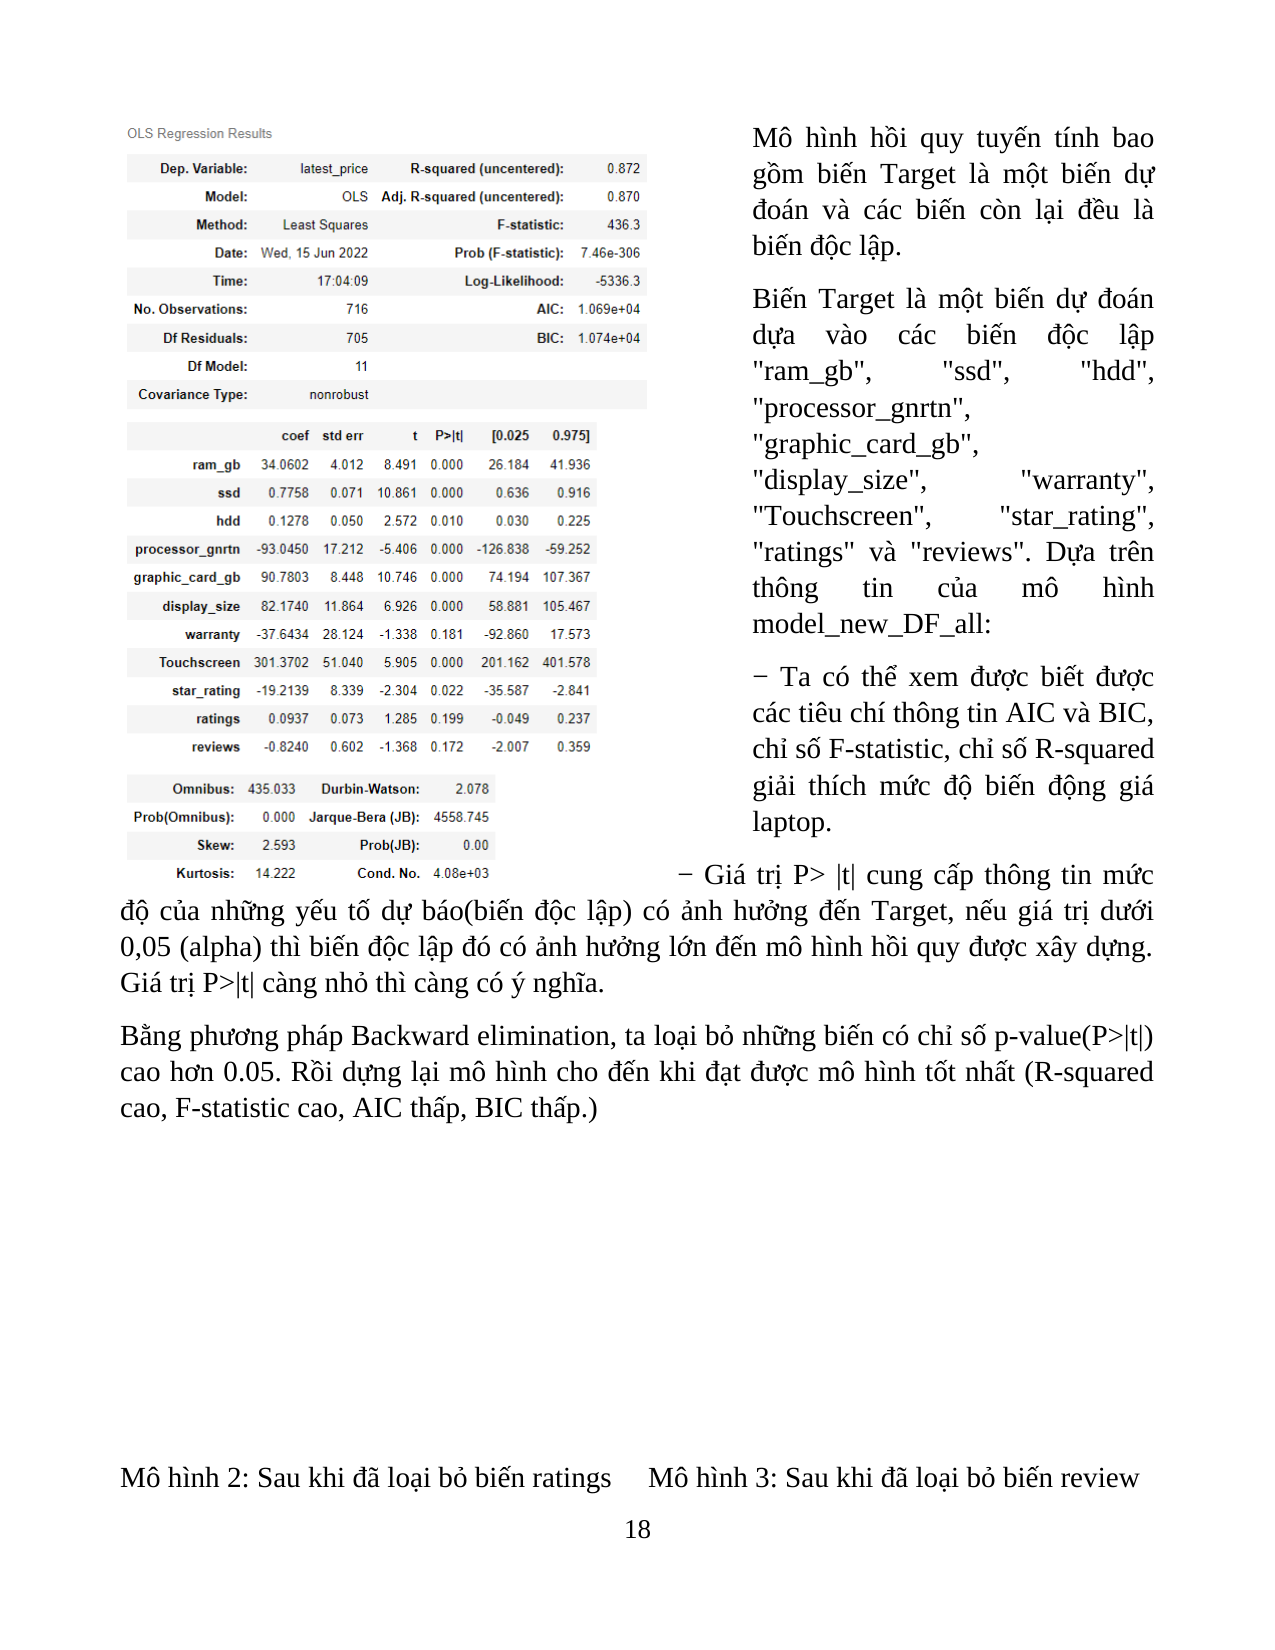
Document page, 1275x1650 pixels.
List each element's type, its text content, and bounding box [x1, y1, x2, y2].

text Biến Target là một biến dự đoán dựa vào các biến độc lập "ram_gb", "ssd", "hdd", "processor_gnrtn", "graphic_card_gb", "display_size", "warranty", "Touchscreen", "star_rating", "ratings" và "reviews". Dựa trên thông tin của mô hình model_new_DF_all: [659, 281, 1155, 640]
picture [120, 121, 659, 889]
text Bằng phương pháp Backward elimination, ta loại bỏ những biến có chỉ số p-value(P>|t|) cao hơn 0.05. Rồi dựng lại mô hình cho đến khi đạt được mô hình tốt nhất (R-squared cao, F-statistic cao, AIC thấp, BIC thấp.) [120, 1018, 1155, 1124]
text − Ta có thể xem được biết được các tiêu chí thông tin AIC và BIC, chỉ số F-statistic, chỉ số R-squared giải thích mức độ biến động giá laptop. [659, 659, 1155, 837]
text Mô hình hồi quy tuyến tính bao gồm biến Target là một biến dự đoán và các biến còn lại đều là biến độc lập. [195, 120, 1155, 262]
text Mô hình 2: Sau khi đã loại bỏ biến ratings Mô hình 3: Sau khi đã loại bỏ biến review [120, 1460, 1155, 1493]
text − Giá trị P> |t| cung cấp thông tin mức độ của những yếu tố dự báo(biến độc lập) có ảnh hưởng đến Target, nếu giá trị dưới 0,05 (alpha) thì biến độc lập đó có ảnh hưởng lớn đến mô hình hồi quy được xây dựng. Giá trị P>|t| càng nhỏ thì càng có ý nghĩa. [120, 857, 1155, 999]
